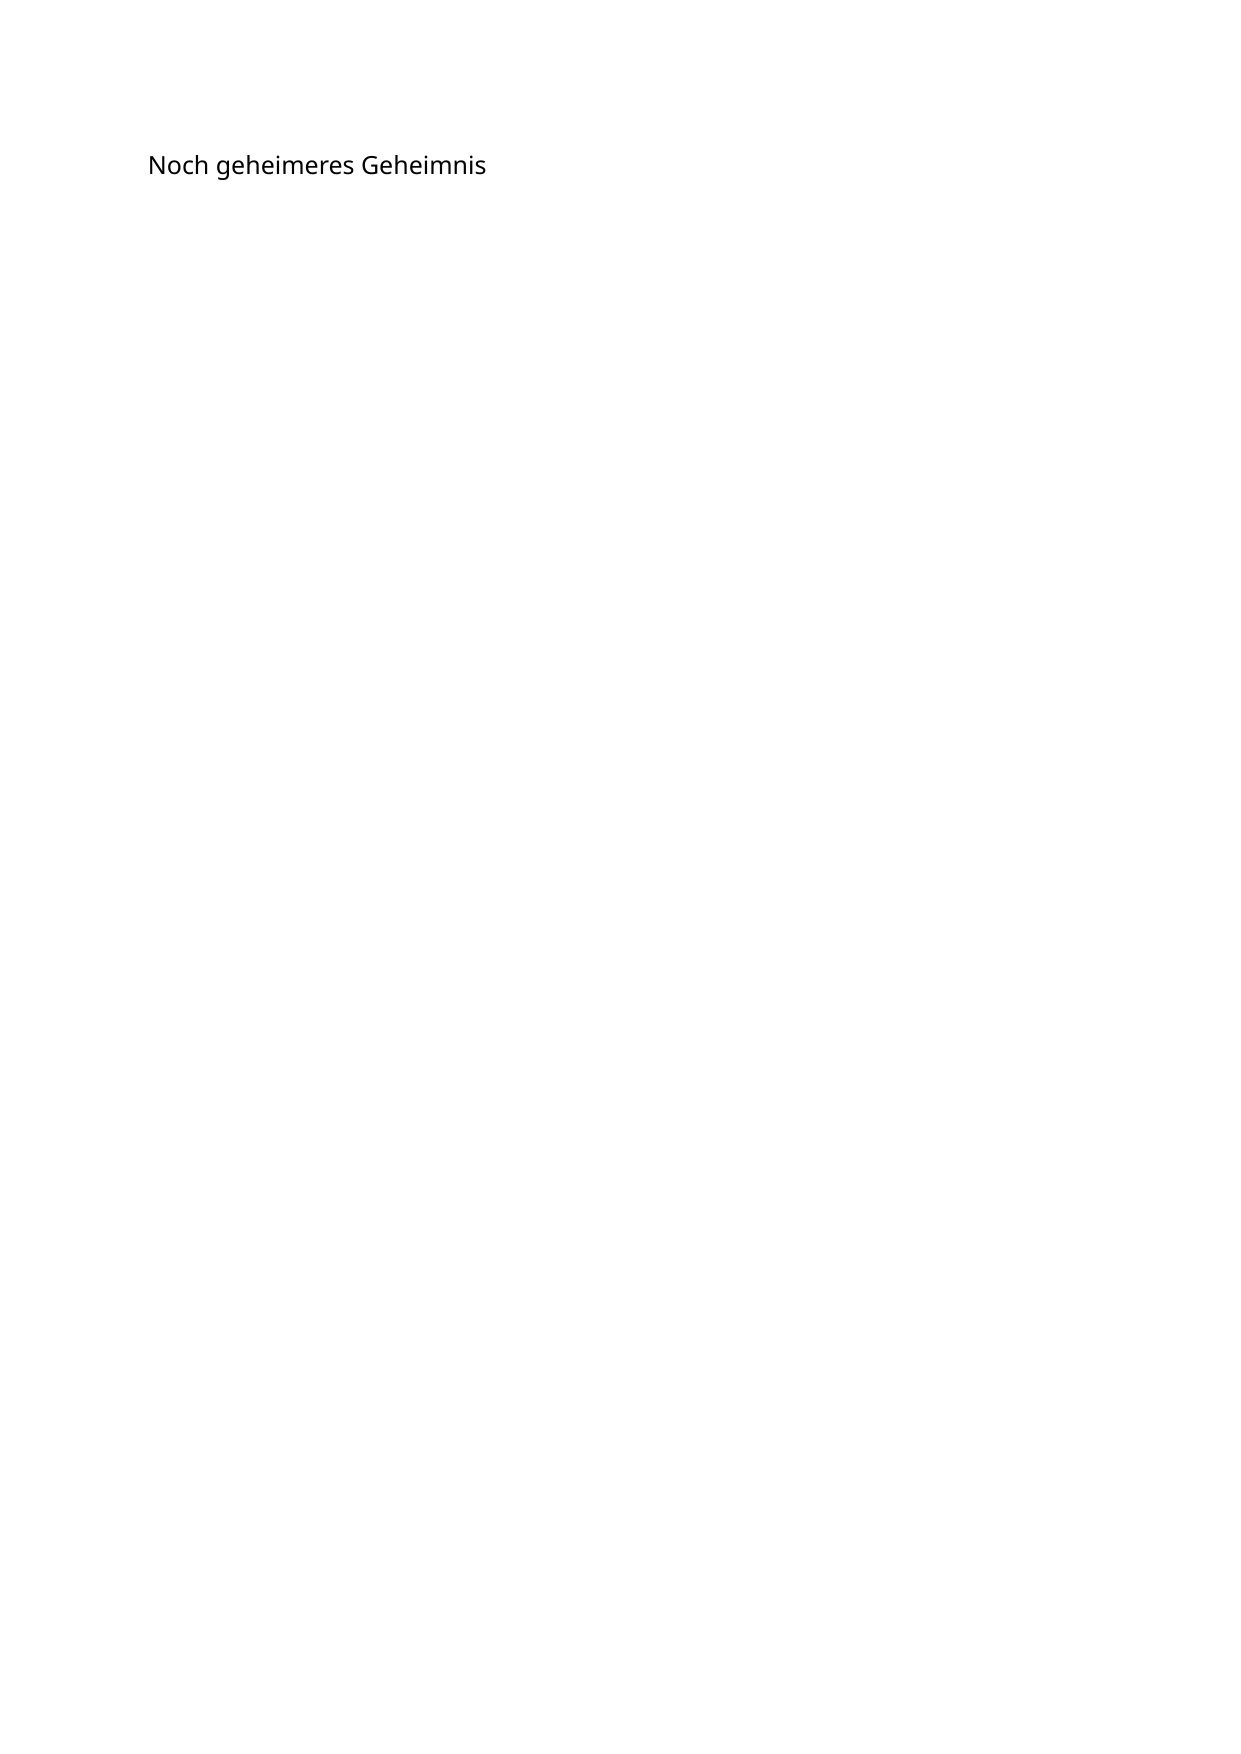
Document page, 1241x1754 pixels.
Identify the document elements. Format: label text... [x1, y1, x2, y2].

text Noch geheimeres Geheimnis [148, 148, 1093, 182]
